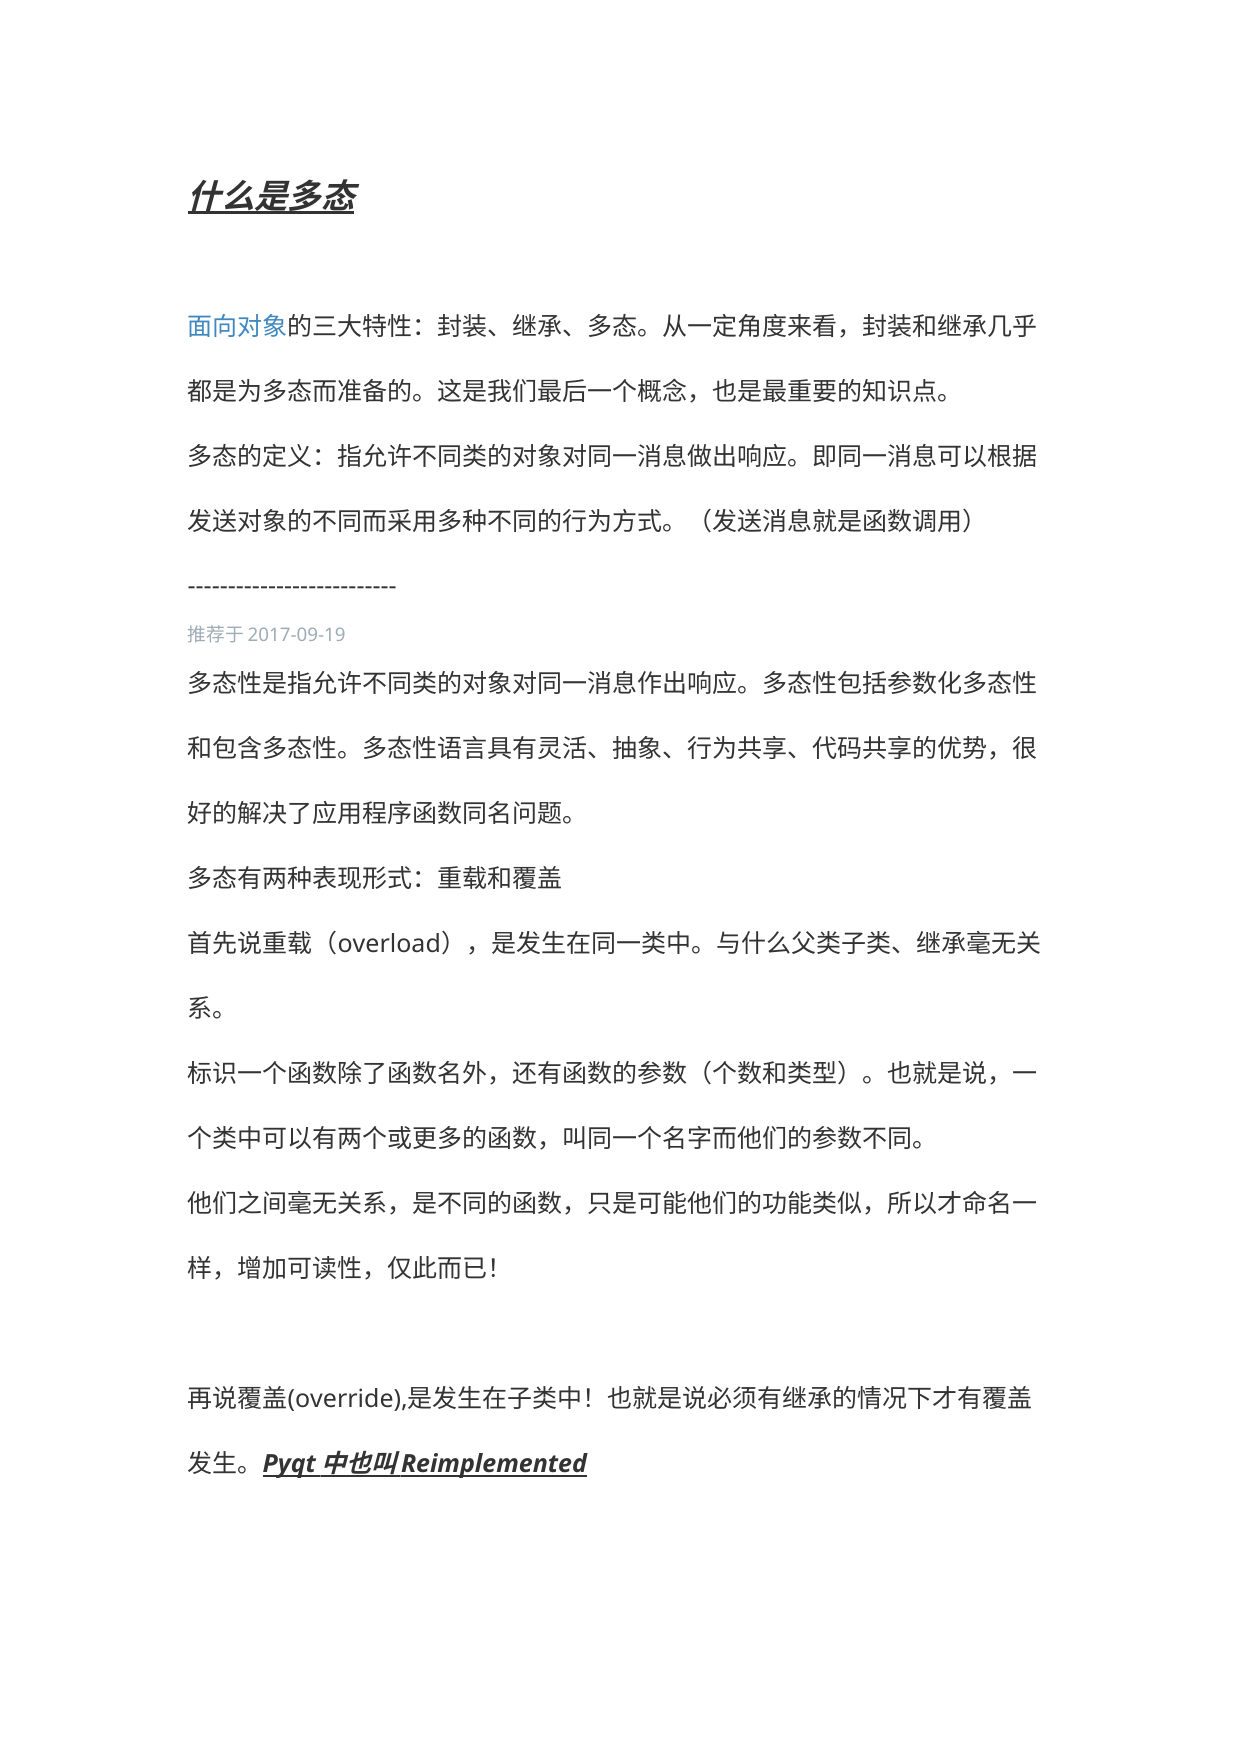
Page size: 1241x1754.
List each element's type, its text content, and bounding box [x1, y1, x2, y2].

text 推荐于2017-09-19 [187, 617, 1053, 649]
